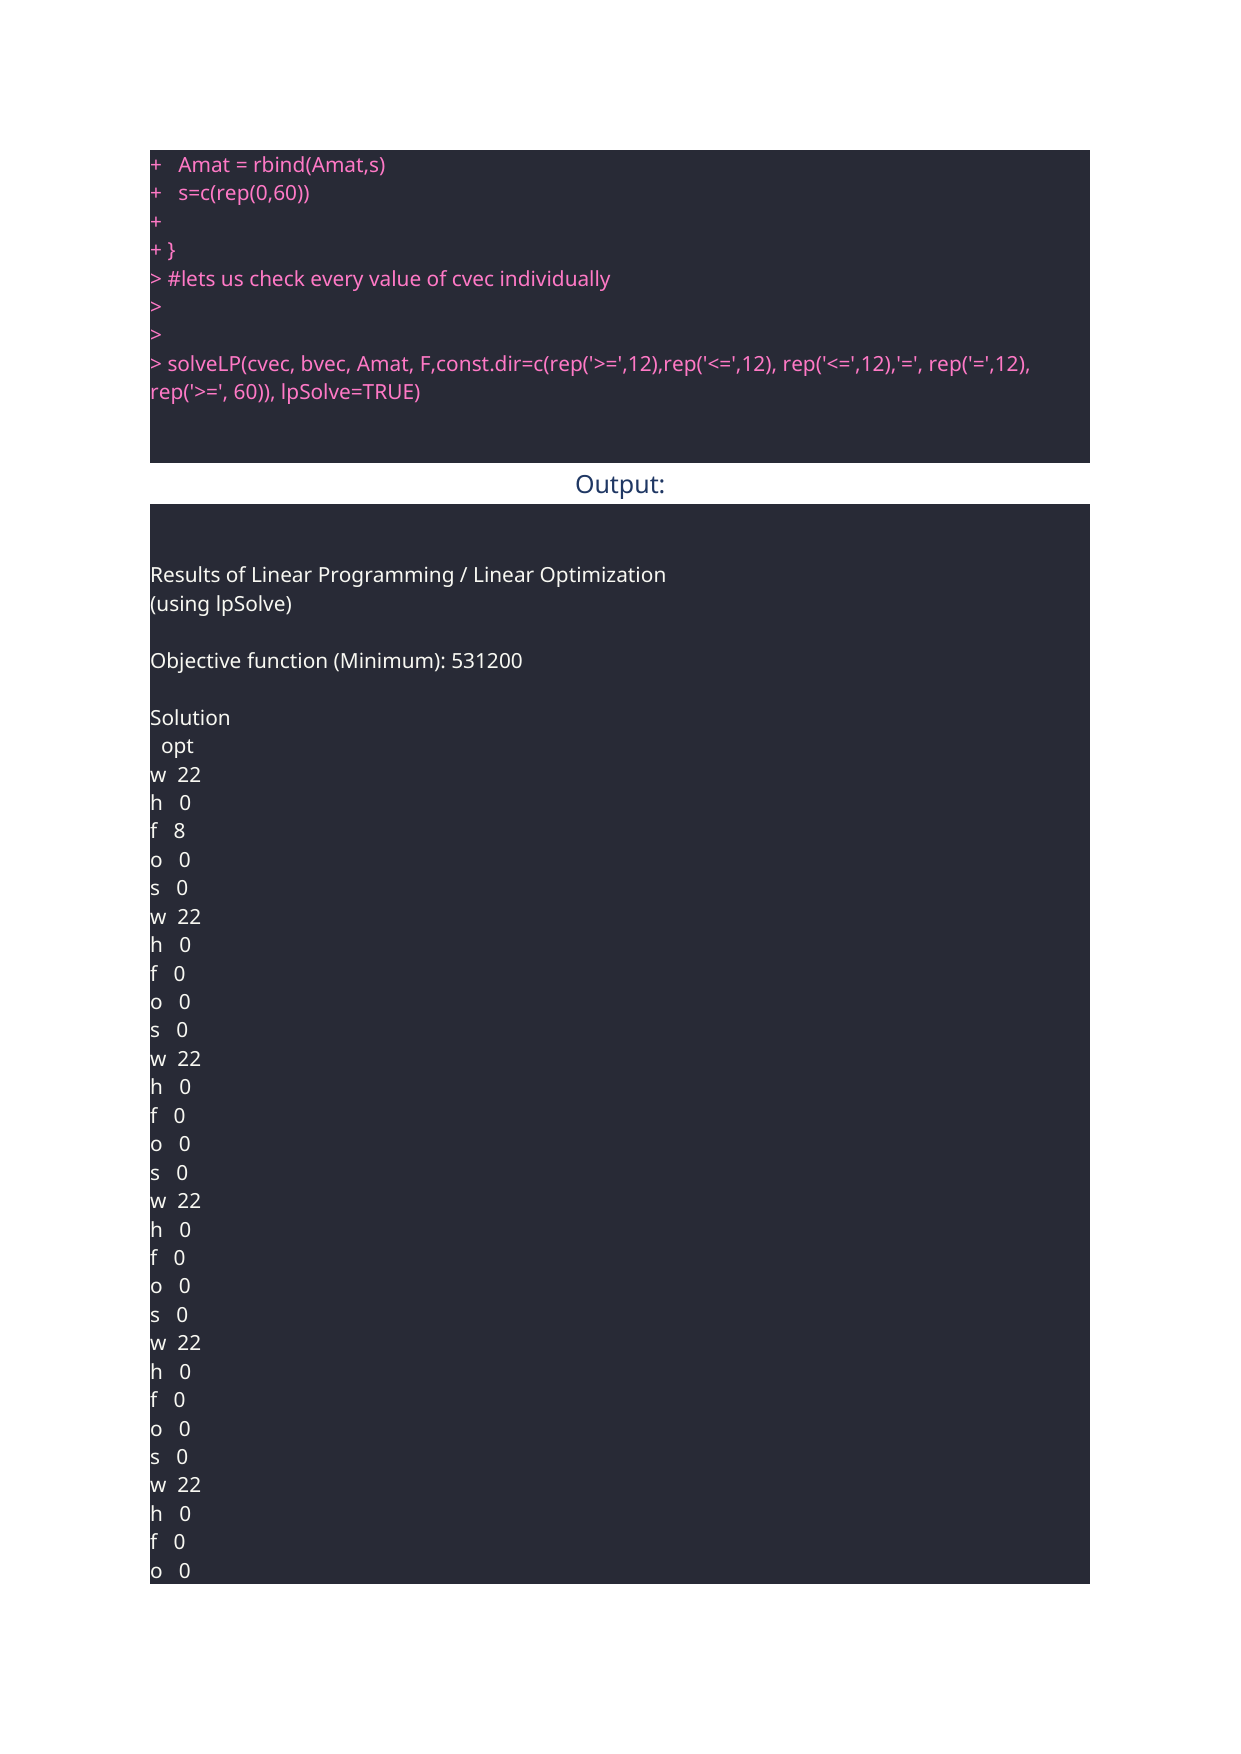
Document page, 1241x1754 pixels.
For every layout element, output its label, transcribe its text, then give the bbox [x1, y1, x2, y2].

text h 0 [150, 788, 1090, 817]
text + Amat = rbind(Amat,s) [150, 150, 1090, 178]
text w 22 [150, 1044, 1090, 1072]
text h 0 [150, 930, 1090, 959]
text s 0 [150, 1442, 1090, 1471]
text s 0 [150, 1300, 1090, 1328]
text s 0 [150, 873, 1090, 902]
text w 22 [150, 902, 1090, 930]
text o 0 [150, 1414, 1090, 1442]
text w 22 [150, 1186, 1090, 1215]
text o 0 [150, 1129, 1090, 1158]
text h 0 [150, 1499, 1090, 1527]
text s 0 [150, 1016, 1090, 1044]
text h 0 [150, 1215, 1090, 1243]
text h 0 [150, 1357, 1090, 1385]
text opt [150, 731, 1090, 760]
text > [150, 292, 1090, 321]
text f 0 [150, 1527, 1090, 1556]
text > solveLP(cvec, bvec, Amat, F,const.dir=c(rep('>=',12),rep('<=',12), rep('<=',12),'=', rep('=',12), rep('>=', 60)), lpSolve=TRUE) [150, 349, 1090, 406]
text f 0 [150, 959, 1090, 987]
text + s=c(rep(0,60)) [150, 178, 1090, 207]
text + [150, 207, 1090, 235]
text h 0 [150, 1072, 1090, 1101]
subtitle Output: [150, 467, 1090, 501]
text f 0 [150, 1385, 1090, 1414]
text > #lets us check every value of cvec individually [150, 264, 1090, 292]
text Objective function (Minimum): 531200 [150, 646, 1090, 674]
text s 0 [150, 1158, 1090, 1186]
text Solution [150, 703, 1090, 731]
text f 0 [150, 1243, 1090, 1272]
text w 22 [150, 1471, 1090, 1499]
text w 22 [150, 1328, 1090, 1357]
text w 22 [150, 760, 1090, 788]
text > [150, 321, 1090, 349]
text o 0 [150, 1556, 1090, 1584]
text Results of Linear Programming / Linear Optimization [150, 561, 1090, 589]
text o 0 [150, 1272, 1090, 1300]
text f 8 [150, 817, 1090, 845]
text o 0 [150, 987, 1090, 1016]
text f 0 [150, 1101, 1090, 1129]
text + } [150, 235, 1090, 264]
text o 0 [150, 845, 1090, 873]
text (using lpSolve) [150, 589, 1090, 617]
